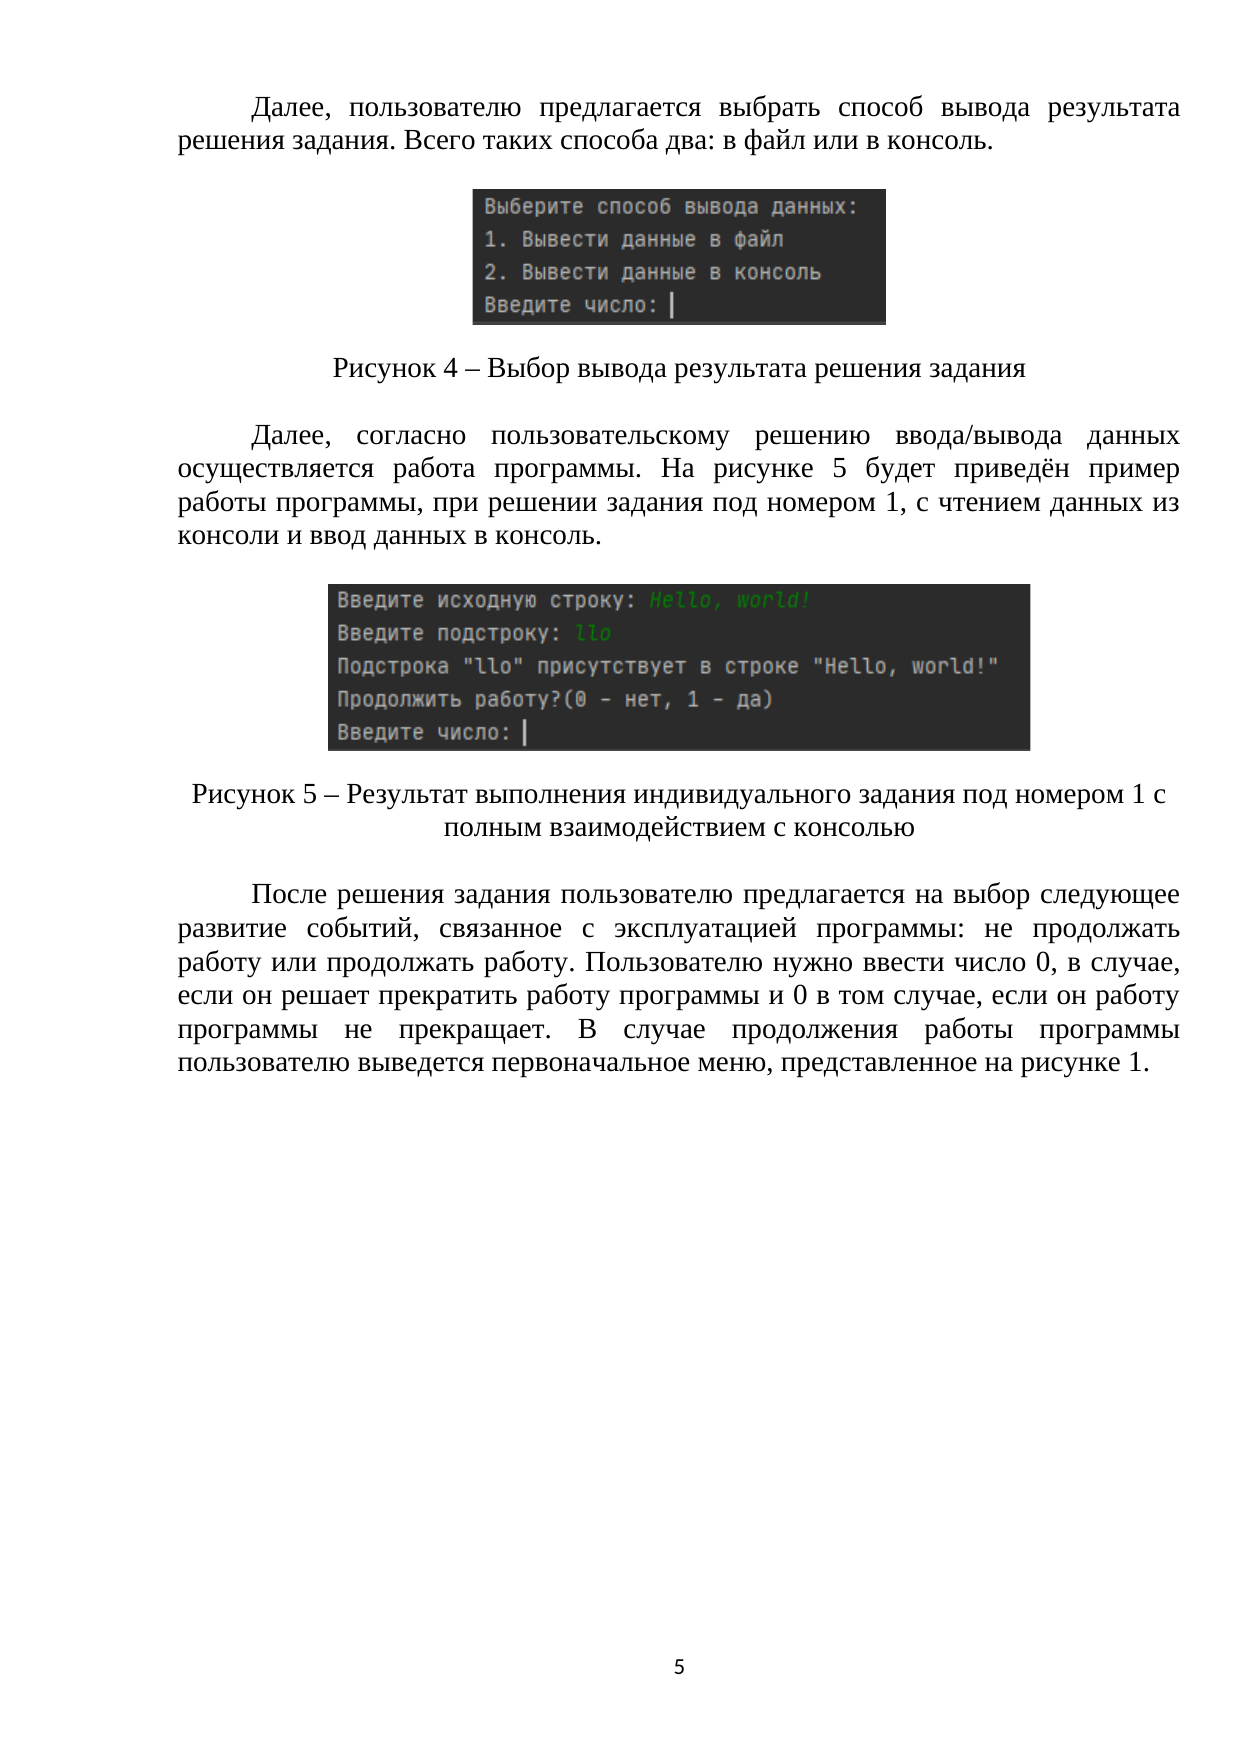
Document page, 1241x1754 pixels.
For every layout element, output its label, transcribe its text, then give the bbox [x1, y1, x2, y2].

text Далее, согласно пользовательскому решению ввода/вывода данных осуществляется работа программы. На рисунке 5 будет приведён пример работы программы, при решении задания под номером 1, с чтением данных из консоли и ввод данных в консоль. [177, 417, 1181, 551]
text Далее, пользователю предлагается выбрать способ вывода результата решения задания. Всего таких способа два: в файл или в консоль. [177, 89, 1181, 156]
picture [472, 189, 886, 325]
text Рисунок 4 – Выбор вывода результата решения задания [177, 350, 1181, 383]
picture [328, 584, 1031, 751]
text Рисунок 5 – Результат выполнения индивидуального задания под номером 1 с полным взаимодействием с консолью [177, 776, 1181, 843]
text После решения задания пользователю предлагается на выбор следующее развитие событий, связанное с эксплуатацией программы: не продолжать работу или продолжать работу. Пользователю нужно ввести число 0, в случае, если он решает прекратить работу программы и 0 в том случае, если он работу программы не прекращает. В случае продолжения работы программы пользователю выведется первоначальное меню, представленное на рисунке 1. [177, 877, 1181, 1078]
